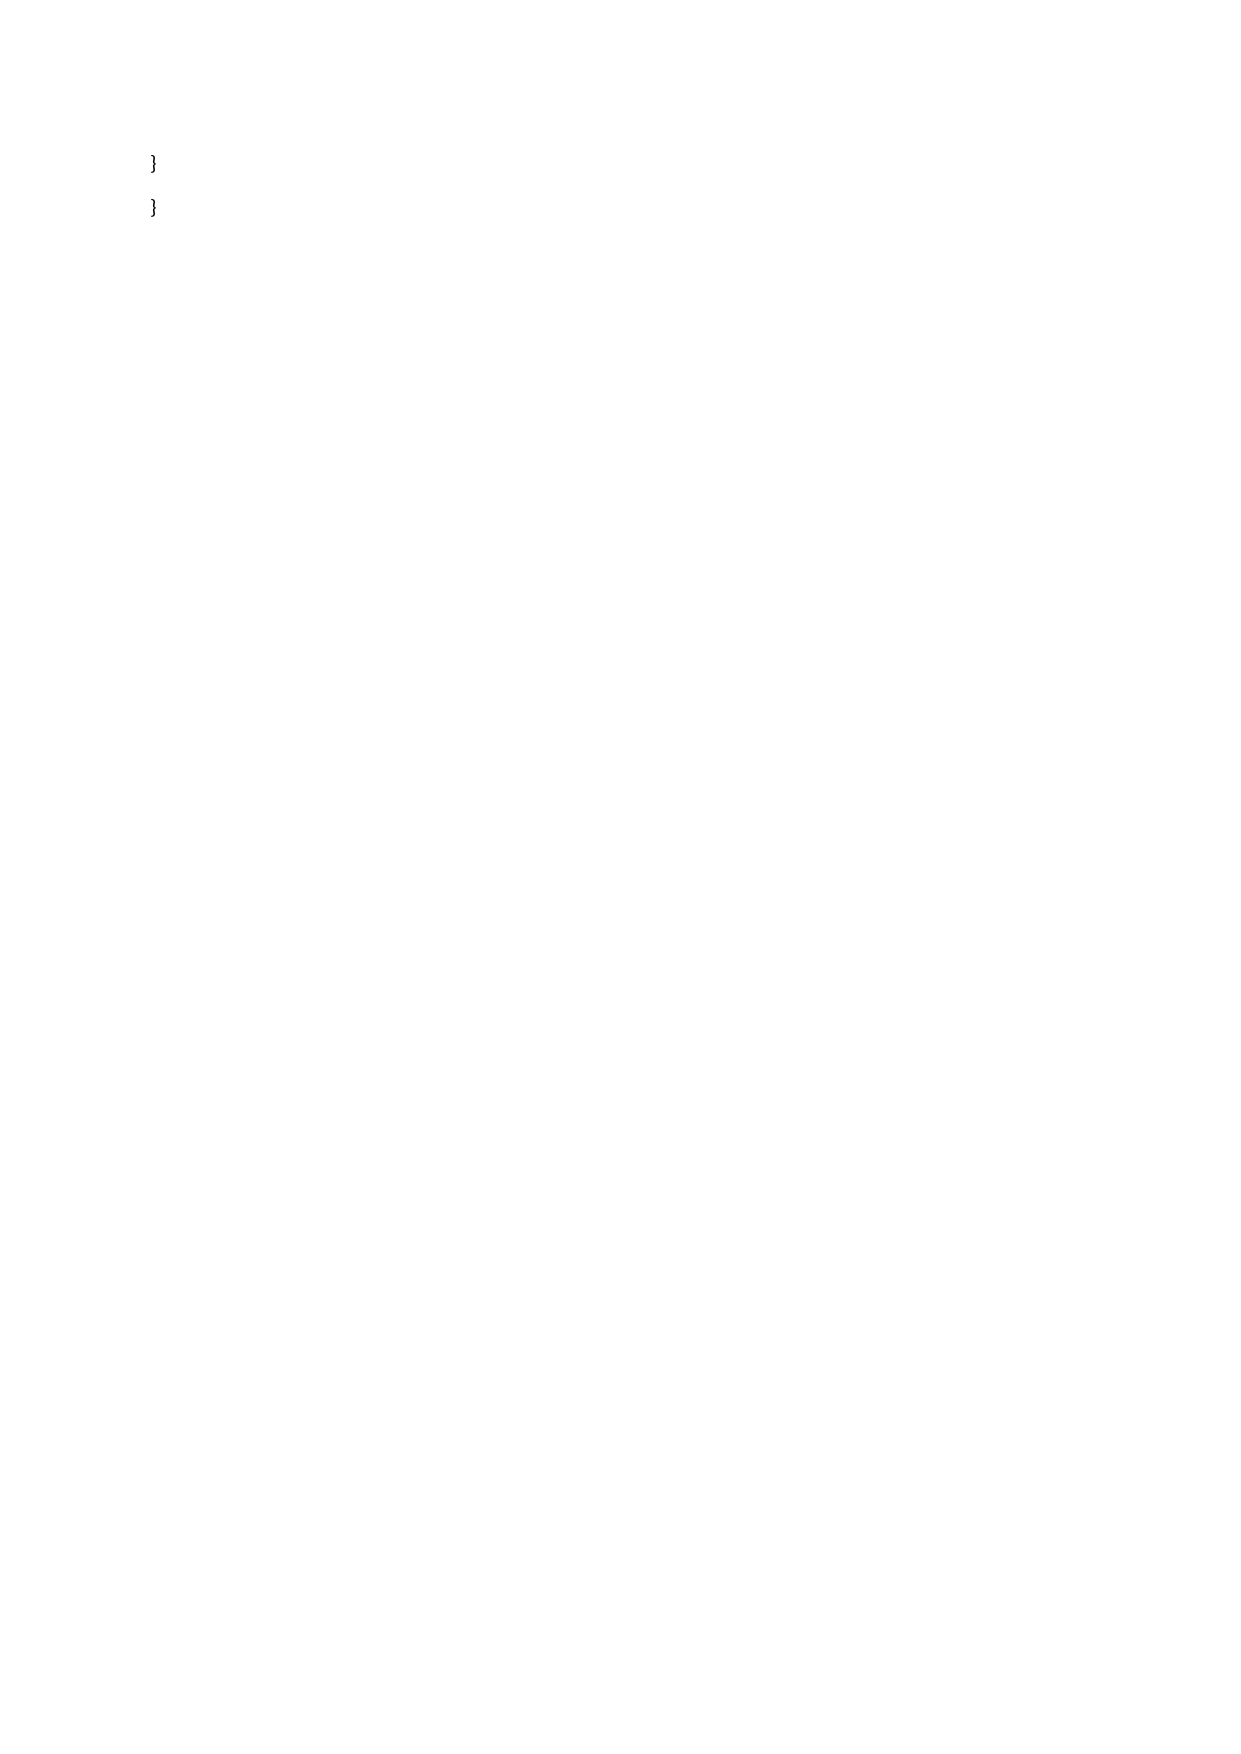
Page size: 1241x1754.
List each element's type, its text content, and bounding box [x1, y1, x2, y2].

text } [150, 150, 1090, 175]
text } [150, 194, 1090, 219]
